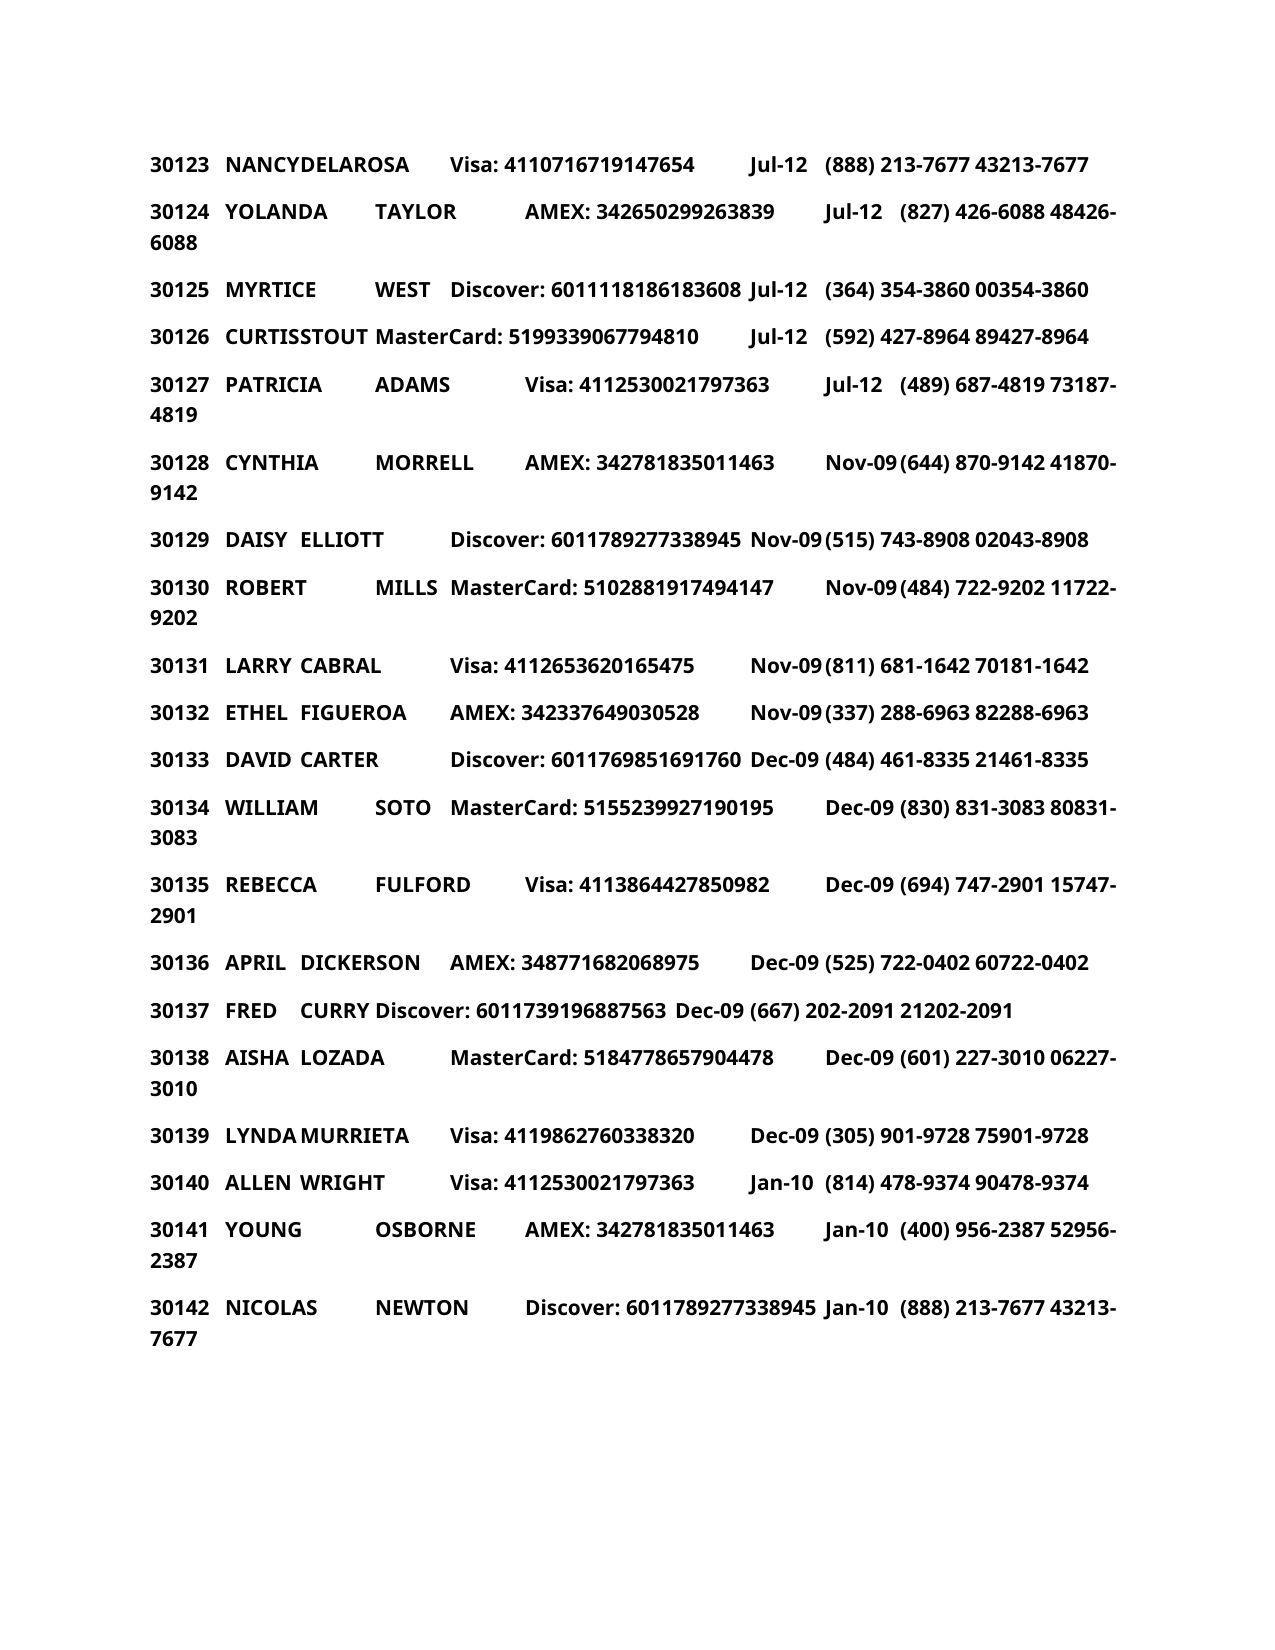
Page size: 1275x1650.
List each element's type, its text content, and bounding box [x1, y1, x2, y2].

text 30140 ALLEN WRIGHT Visa: 4112530021797363 Jan-10 (814) 478-9374 90478-9374 [150, 1168, 1125, 1197]
text 30124 YOLANDA TAYLOR AMEX: 342650299263839 Jul-12 (827) 426-6088 48426-6088 [150, 197, 1125, 256]
text 30139 LYNDA MURRIETA Visa: 4119862760338320 Dec-09 (305) 901-9728 75901-9728 [150, 1121, 1125, 1149]
text 30125 MYRTICE WEST Discover: 6011118186183608 Jul-12 (364) 354-3860 00354-3860 [150, 275, 1125, 304]
text 30128 CYNTHIA MORRELL AMEX: 342781835011463 Nov-09 (644) 870-9142 41870-9142 [150, 448, 1125, 507]
text 30130 ROBERT MILLS MasterCard: 5102881917494147 Nov-09 (484) 722-9202 11722-9202 [150, 573, 1125, 632]
text 30123 NANCY DELAROSA Visa: 4110716719147654 Jul-12 (888) 213-7677 43213-7677 [150, 150, 1125, 178]
text 30141 YOUNG OSBORNE AMEX: 342781835011463 Jan-10 (400) 956-2387 52956-2387 [150, 1216, 1125, 1275]
text 30135 REBECCA FULFORD Visa: 4113864427850982 Dec-09 (694) 747-2901 15747-2901 [150, 871, 1125, 930]
text 30129 DAISY ELLIOTT Discover: 6011789277338945 Nov-09 (515) 743-8908 02043-8908 [150, 526, 1125, 554]
text 30138 AISHA LOZADA MasterCard: 5184778657904478 Dec-09 (601) 227-3010 06227-3010 [150, 1043, 1125, 1102]
text 30127 PATRICIA ADAMS Visa: 4112530021797363 Jul-12 (489) 687-4819 73187-4819 [150, 370, 1125, 429]
text 30134 WILLIAM SOTO MasterCard: 5155239927190195 Dec-09 (830) 831-3083 80831-3083 [150, 793, 1125, 852]
text 30126 CURTIS STOUT MasterCard: 5199339067794810 Jul-12 (592) 427-8964 89427-8964 [150, 322, 1125, 351]
text 30131 LARRY CABRAL Visa: 4112653620165475 Nov-09 (811) 681-1642 70181-1642 [150, 651, 1125, 679]
text 30132 ETHEL FIGUEROA AMEX: 342337649030528 Nov-09 (337) 288-6963 82288-6963 [150, 698, 1125, 727]
text 30137 FRED CURRY Discover: 6011739196887563 Dec-09 (667) 202-2091 21202-2091 [150, 996, 1125, 1024]
text 30142 NICOLAS NEWTON Discover: 6011789277338945 Jan-10 (888) 213-7677 43213-7677 [150, 1293, 1125, 1353]
text 30133 DAVID CARTER Discover: 6011769851691760 Dec-09 (484) 461-8335 21461-8335 [150, 745, 1125, 774]
text 30136 APRIL DICKERSON AMEX: 348771682068975 Dec-09 (525) 722-0402 60722-0402 [150, 948, 1125, 977]
